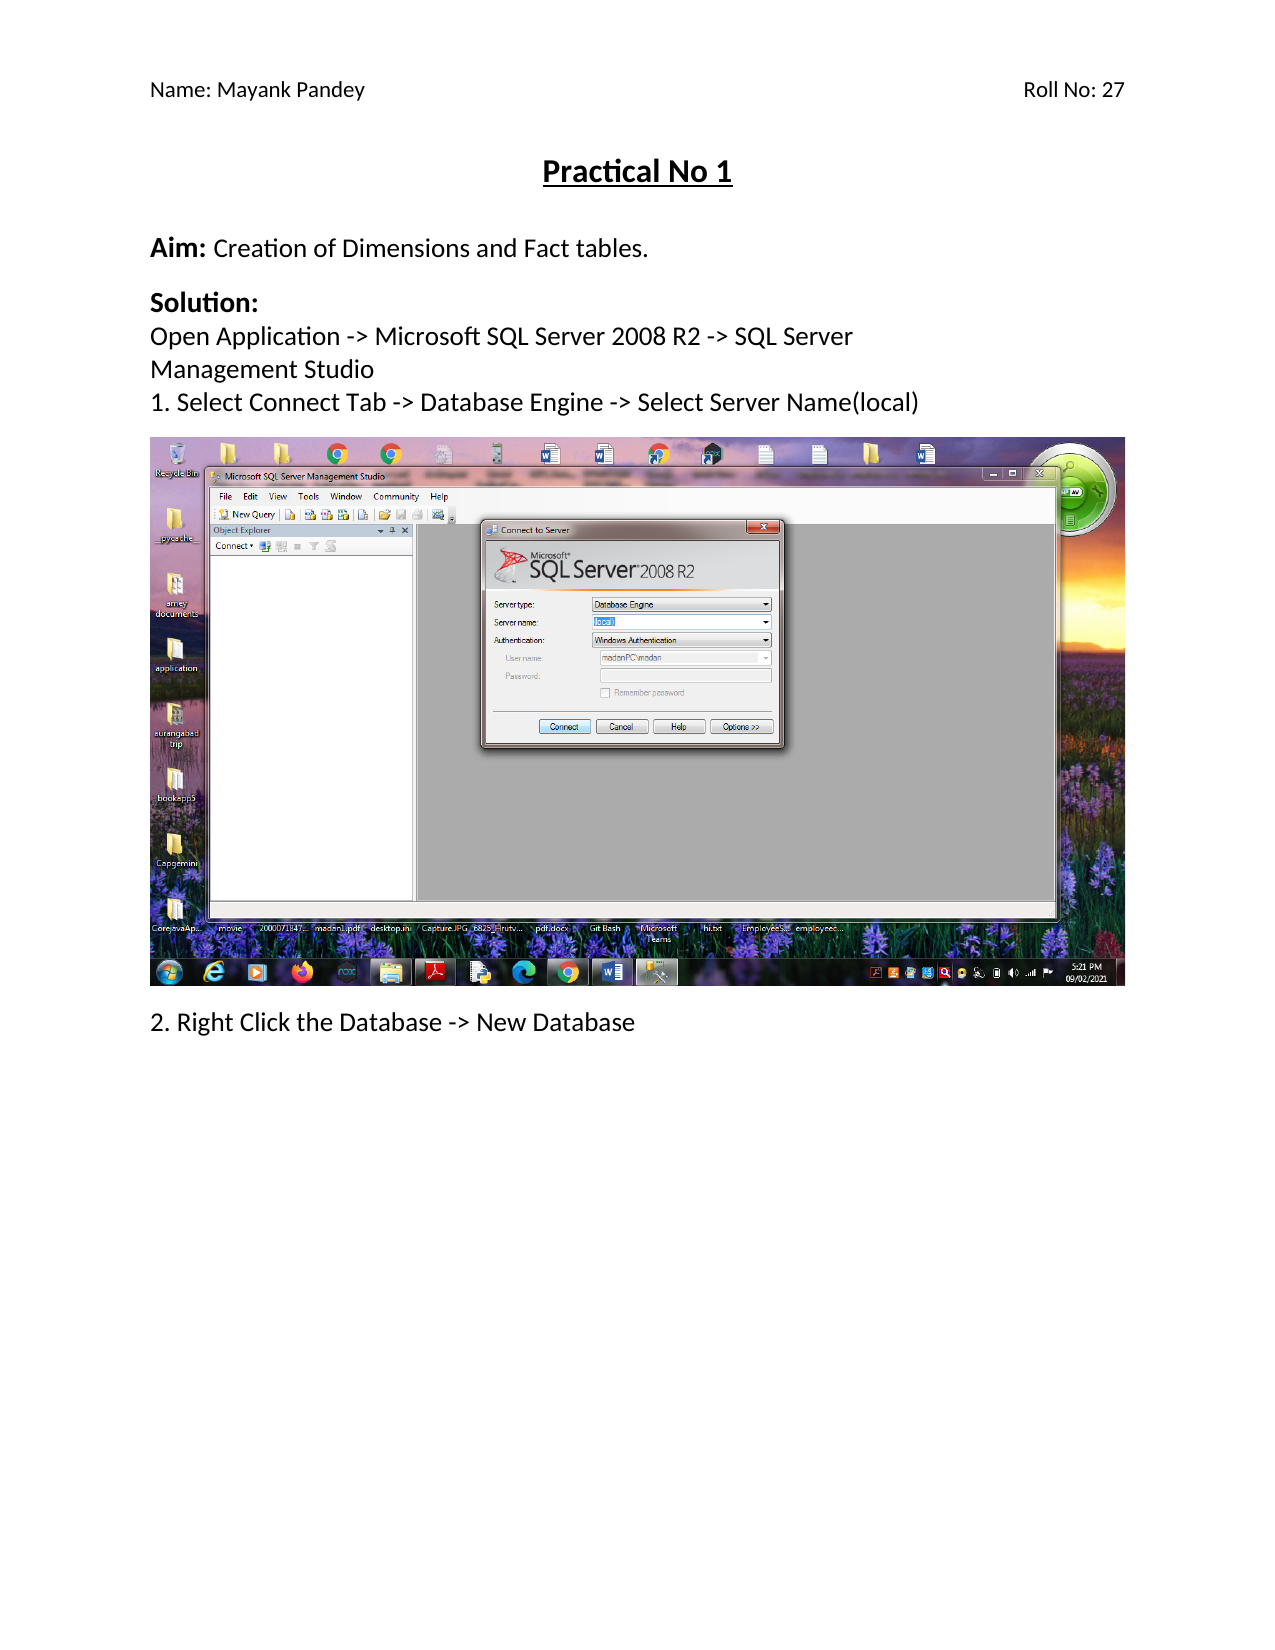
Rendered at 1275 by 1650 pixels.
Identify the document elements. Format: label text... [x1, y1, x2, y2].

text Practical No 1 [150, 150, 1125, 191]
text Open Application -> Microsoft SQL Server 2008 R2 -> SQL Server [150, 319, 1125, 353]
text 1. Select Connect Tab -> Database Engine -> Select Server Name(local) [150, 386, 1125, 419]
text Aim: Creation of Dimensions and Fact tables. [150, 229, 1125, 264]
picture [150, 437, 1125, 986]
text 2. Right Click the Database -> New Database [150, 1005, 1125, 1038]
text Management Studio [150, 353, 1125, 386]
text Solution: [150, 284, 1125, 319]
